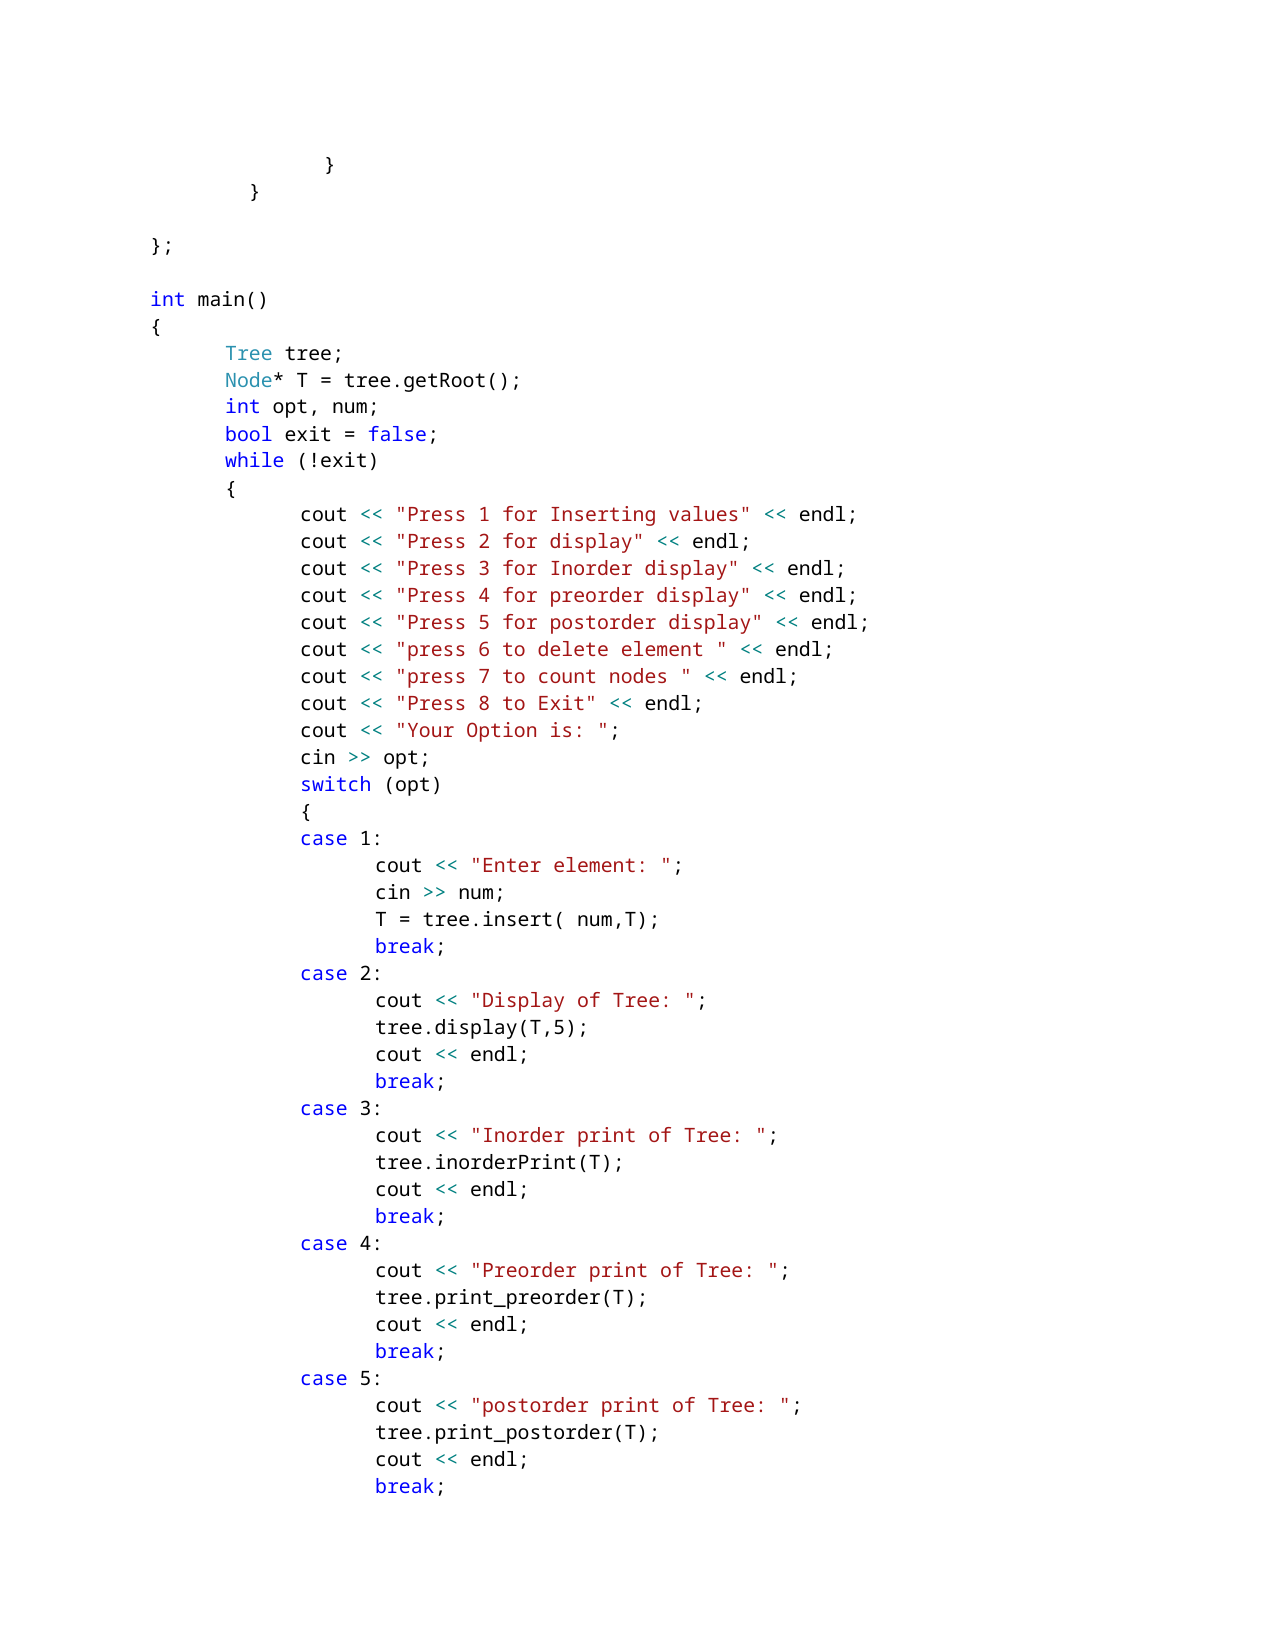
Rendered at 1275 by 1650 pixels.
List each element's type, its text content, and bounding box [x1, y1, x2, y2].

text { [150, 797, 1125, 824]
text cout << "Your Option is: "; [150, 717, 1125, 743]
text T = tree.insert( num,T); [150, 905, 1125, 932]
text cout << "Press 2 for display" << endl; [150, 528, 1125, 555]
text cout << "Press 1 for Inserting values" << endl; [150, 501, 1125, 528]
text cout << "Press 8 to Exit" << endl; [150, 689, 1125, 717]
text cout << endl; [150, 1175, 1125, 1202]
text break; [150, 932, 1125, 959]
text cout << "postorder print of Tree: "; [150, 1391, 1125, 1418]
text { [150, 312, 1125, 339]
text cin >> num; [150, 878, 1125, 905]
text cout << "Press 3 for Inorder display" << endl; [150, 555, 1125, 582]
text break; [150, 1067, 1125, 1094]
text cout << endl; [150, 1445, 1125, 1472]
text int opt, num; [150, 393, 1125, 420]
text cout << "Display of Tree: "; [150, 986, 1125, 1013]
text } [150, 177, 1125, 204]
text cout << "Preorder print of Tree: "; [150, 1256, 1125, 1283]
text cout << endl; [150, 1040, 1125, 1067]
text cout << "press 7 to count nodes " << endl; [150, 663, 1125, 689]
text Node* T = tree.getRoot(); [150, 366, 1125, 393]
text case 5: [150, 1364, 1125, 1391]
text cout << endl; [150, 1310, 1125, 1337]
text case 2: [150, 959, 1125, 986]
text Tree tree; [150, 339, 1125, 366]
text cout << "Press 4 for preorder display" << endl; [150, 582, 1125, 609]
text tree.inorderPrint(T); [150, 1148, 1125, 1175]
text cin >> opt; [150, 743, 1125, 771]
text { [150, 474, 1125, 501]
text case 3: [150, 1094, 1125, 1121]
text }; [150, 231, 1125, 258]
text tree.display(T,5); [150, 1013, 1125, 1040]
text cout << "Press 5 for postorder display" << endl; [150, 609, 1125, 636]
text break; [150, 1337, 1125, 1364]
text case 1: [150, 824, 1125, 851]
text cout << "press 6 to delete element " << endl; [150, 636, 1125, 663]
text int main() [150, 285, 1125, 312]
text cout << "Inorder print of Tree: "; [150, 1121, 1125, 1148]
text while (!exit) [150, 447, 1125, 474]
text switch (opt) [150, 771, 1125, 797]
text tree.print_preorder(T); [150, 1283, 1125, 1310]
text case 4: [150, 1229, 1125, 1256]
text break; [150, 1472, 1125, 1499]
text } [150, 150, 1125, 177]
text cout << "Enter element: "; [150, 851, 1125, 878]
text tree.print_postorder(T); [150, 1418, 1125, 1445]
text break; [150, 1202, 1125, 1229]
text bool exit = false; [150, 420, 1125, 447]
